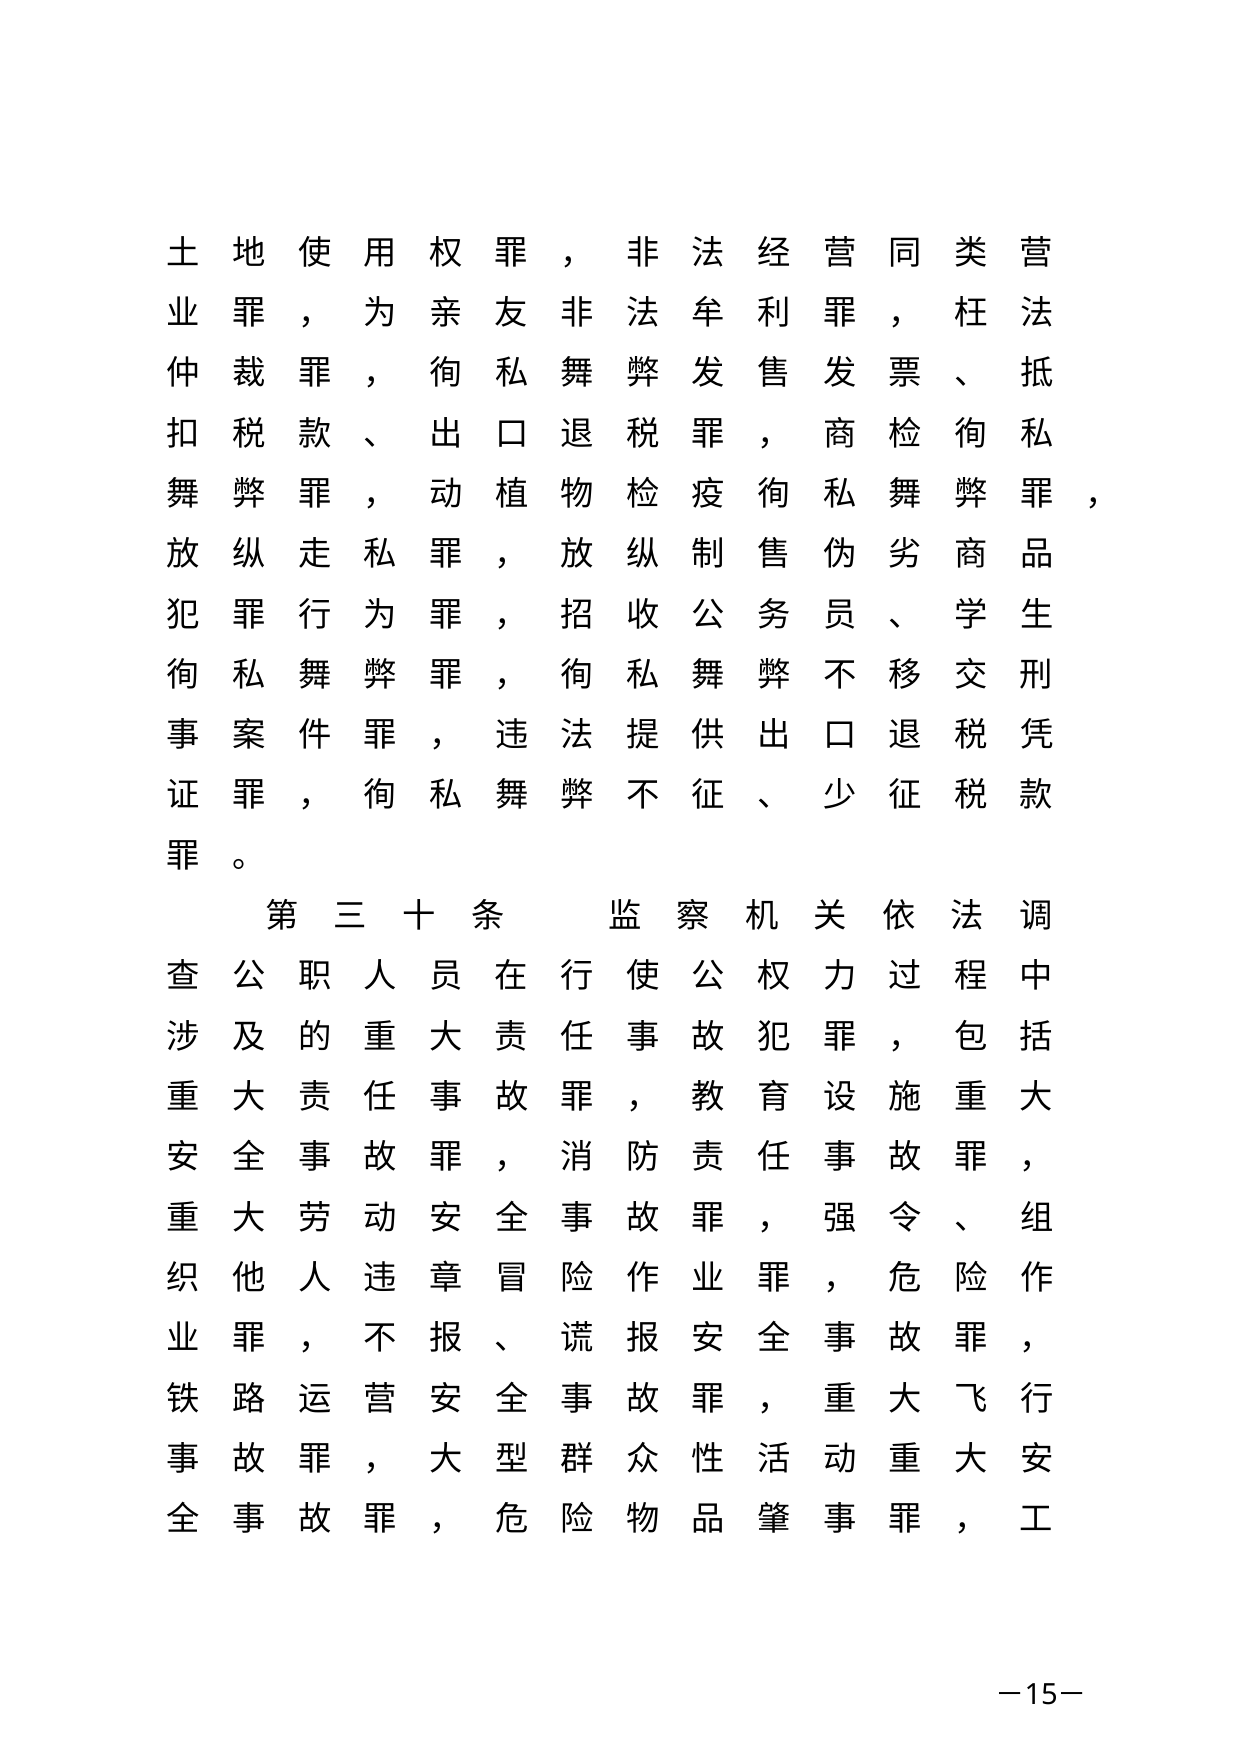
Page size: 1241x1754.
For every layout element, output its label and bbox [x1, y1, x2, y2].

text [167, 883, 1085, 1546]
text [167, 219, 1085, 883]
